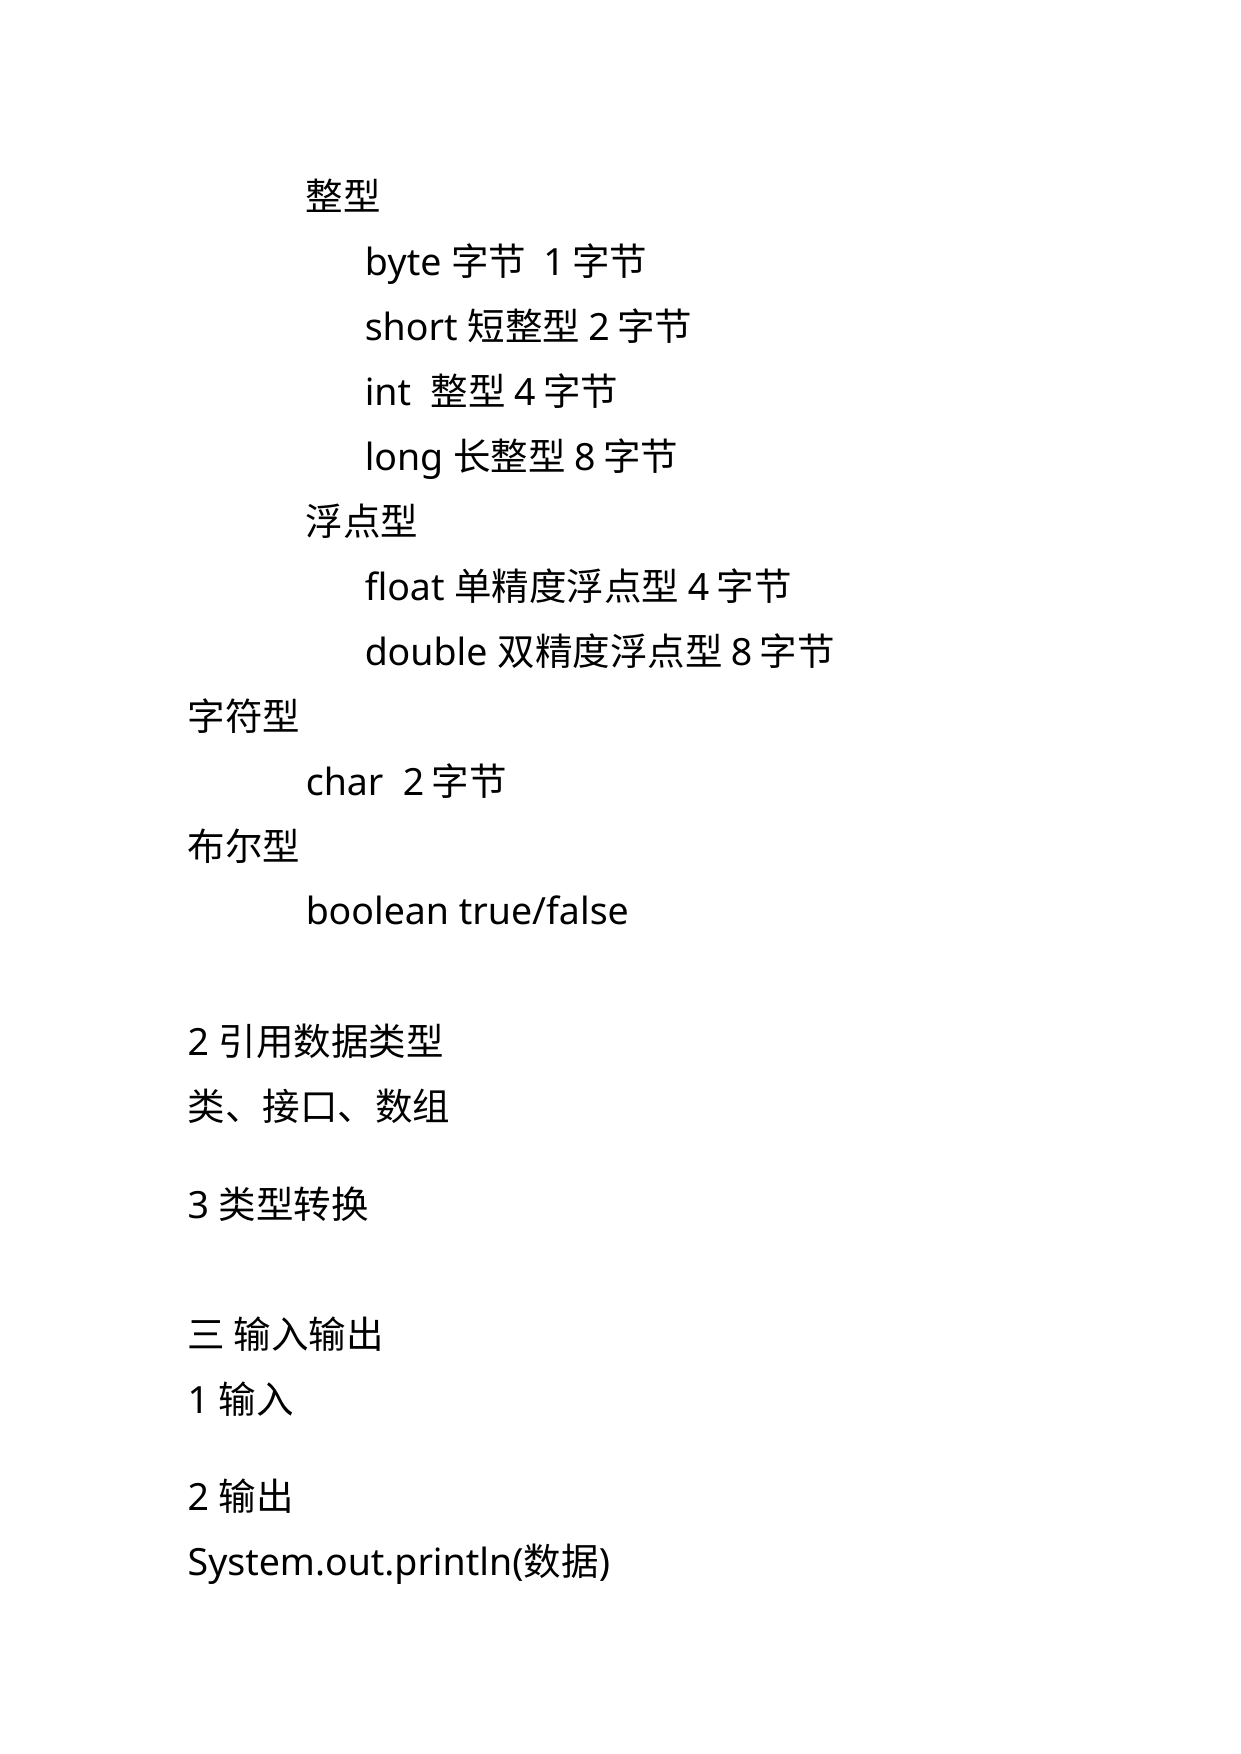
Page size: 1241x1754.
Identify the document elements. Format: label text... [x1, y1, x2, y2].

text 布尔型 [187, 812, 1053, 877]
text int 整型 4字节 [187, 357, 1053, 422]
text 整型 [187, 162, 1053, 227]
text 类、接口、数组 [187, 1072, 1053, 1137]
text boolean true/false [187, 877, 1053, 942]
text char 2字节 [187, 747, 1053, 812]
text 三 输入输出 [187, 1299, 1053, 1364]
text 浮点型 [187, 487, 1053, 552]
text 字符型 [187, 682, 1053, 747]
text byte 字节 1字节 [187, 227, 1053, 292]
text short 短整型 2字节 [187, 292, 1053, 357]
text long 长整型 8字节 [187, 422, 1053, 487]
text 3 类型转换 [187, 1169, 1053, 1234]
text 1 输入 [187, 1364, 1053, 1429]
text 2 引用数据类型 [187, 1007, 1053, 1072]
text System.out.println(数据) [187, 1527, 1053, 1592]
text 2 输出 [187, 1462, 1053, 1527]
text double 双精度浮点型 8字节 [187, 617, 1053, 682]
text float 单精度浮点型 4字节 [187, 552, 1053, 617]
